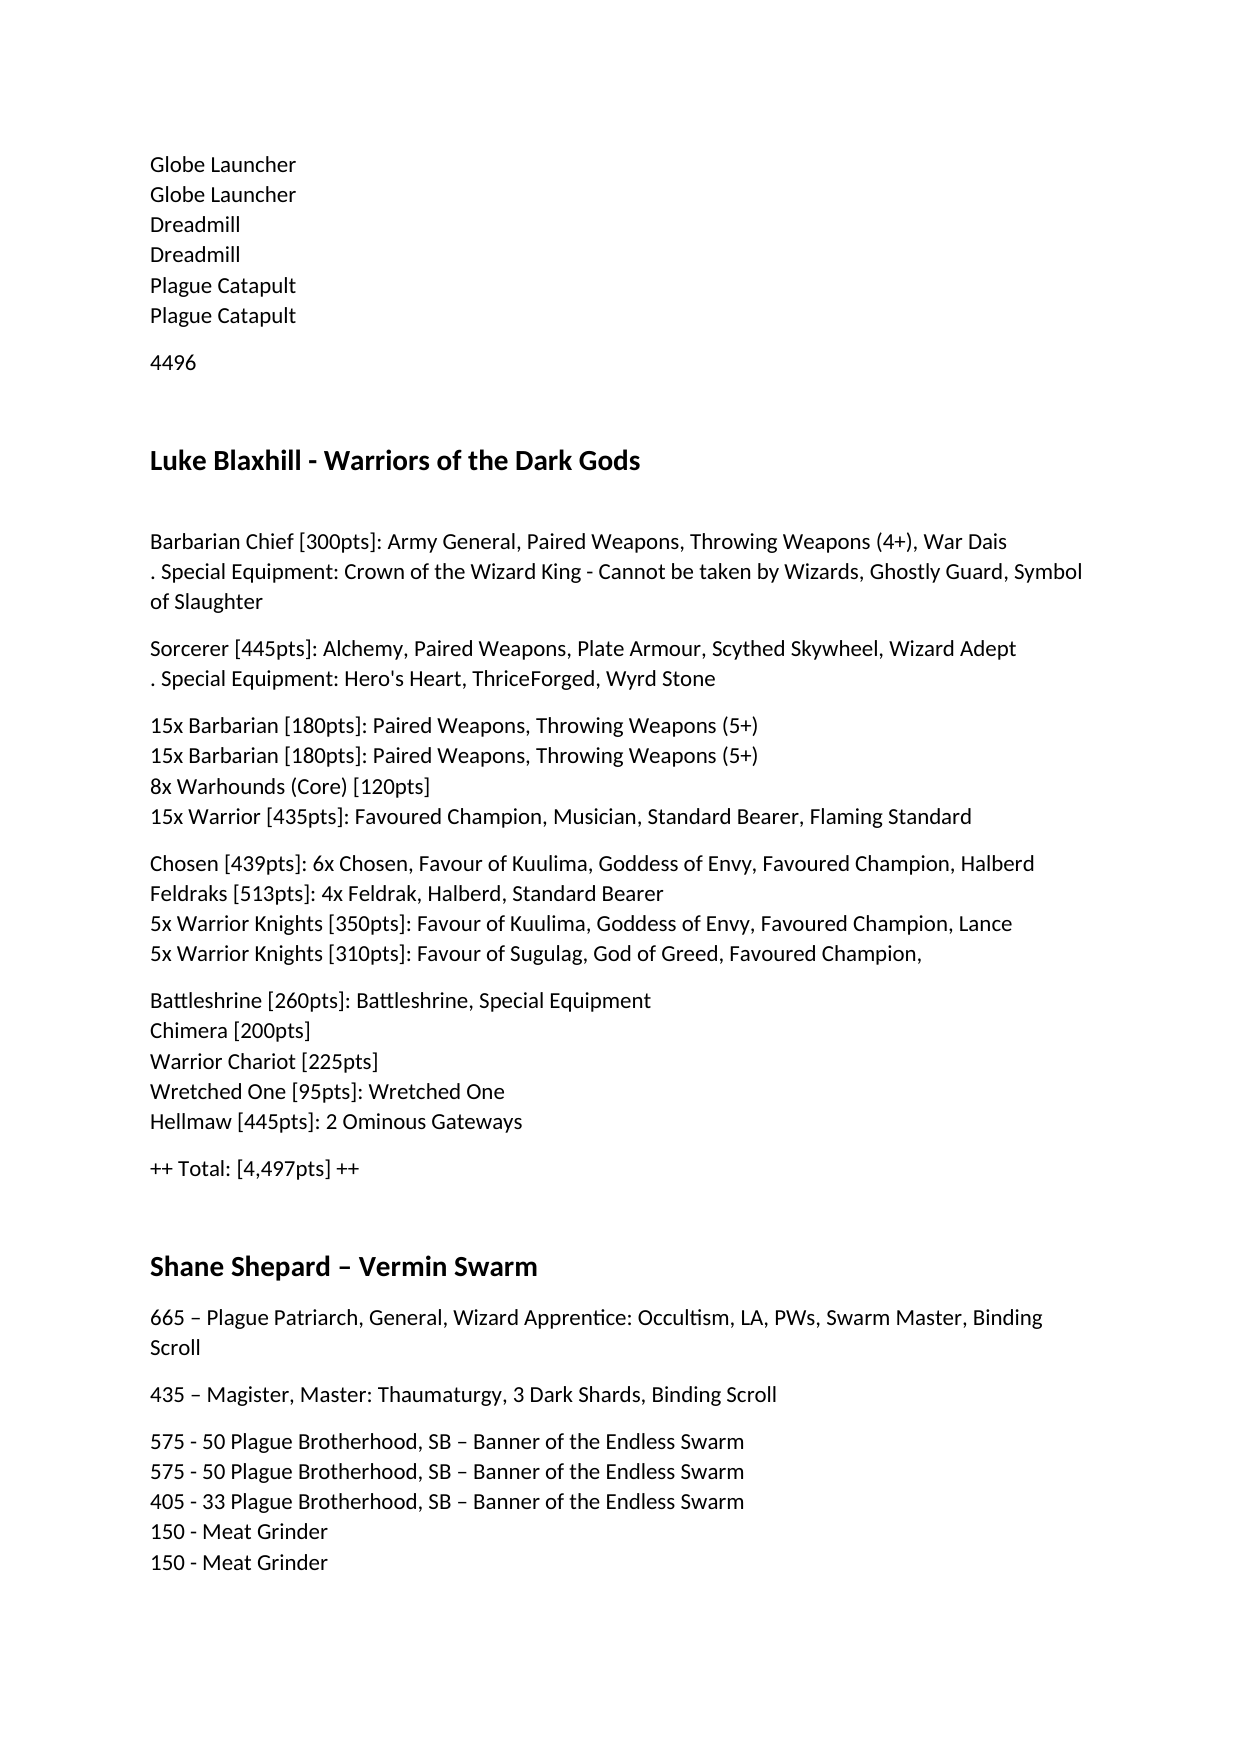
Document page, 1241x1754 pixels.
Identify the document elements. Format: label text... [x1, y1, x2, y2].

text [150, 1427, 1090, 1576]
text ++ Total: [4,497pts] ++ [150, 1154, 1090, 1182]
text Luke Blaxhill - Warriors of the Dark Gods [150, 442, 1090, 477]
text Battleshrine [260pts]: Battleshrine, Special Equipment Chimera [200pts] Warrior Chariot [225pts] Wretched One [95pts]: Wretched One Hellmaw [445pts]: 2 Ominous Gateways [150, 986, 1090, 1135]
text Chosen [439pts]: 6x Chosen, Favour of Kuulima, Goddess of Envy, Favoured Champion, Halberd Feldraks [513pts]: 4x Feldrak, Halberd, Standard Bearer 5x Warrior Knights [350pts]: Favour of Kuulima, Goddess of Envy, Favoured Champion, Lance 5x Warrior Knights [310pts]: Favour of Sugulag, God of Greed, Favoured Champion, [150, 849, 1090, 967]
text 4496 [150, 348, 1090, 376]
text Barbarian Chief [300pts]: Army General, Paired Weapons, Throwing Weapons (4+), War Dais . Special Equipment: Crown of the Wizard King - Cannot be taken by Wizards, Ghostly Guard, Symbol of Slaughter [150, 497, 1090, 615]
text 435 – Magister, Master: Thaumaturgy, 3 Dark Shards, Binding Scroll [150, 1380, 1090, 1408]
text 665 – Plague Patriarch, General, Wizard Apprentice: Occultism, LA, PWs, Swarm Master, Binding Scroll [150, 1303, 1090, 1361]
text 15x Barbarian [180pts]: Paired Weapons, Throwing Weapons (5+) 15x Barbarian [180pts]: Paired Weapons, Throwing Weapons (5+) 8x Warhounds (Core) [120pts] 15x Warrior [435pts]: Favoured Champion, Musician, Standard Bearer, Flaming Standard [150, 711, 1090, 830]
text Globe Launcher Globe Launcher Dreadmill Dreadmill Plague Catapult Plague Catapult [150, 150, 1090, 329]
text Sorcerer [445pts]: Alchemy, Paired Weapons, Plate Armour, Scythed Skywheel, Wizard Adept . Special Equipment: Hero's Heart, Thrice­Forged, Wyrd Stone [150, 634, 1090, 692]
text Shane Shepard – Vermin Swarm [150, 1248, 1090, 1283]
